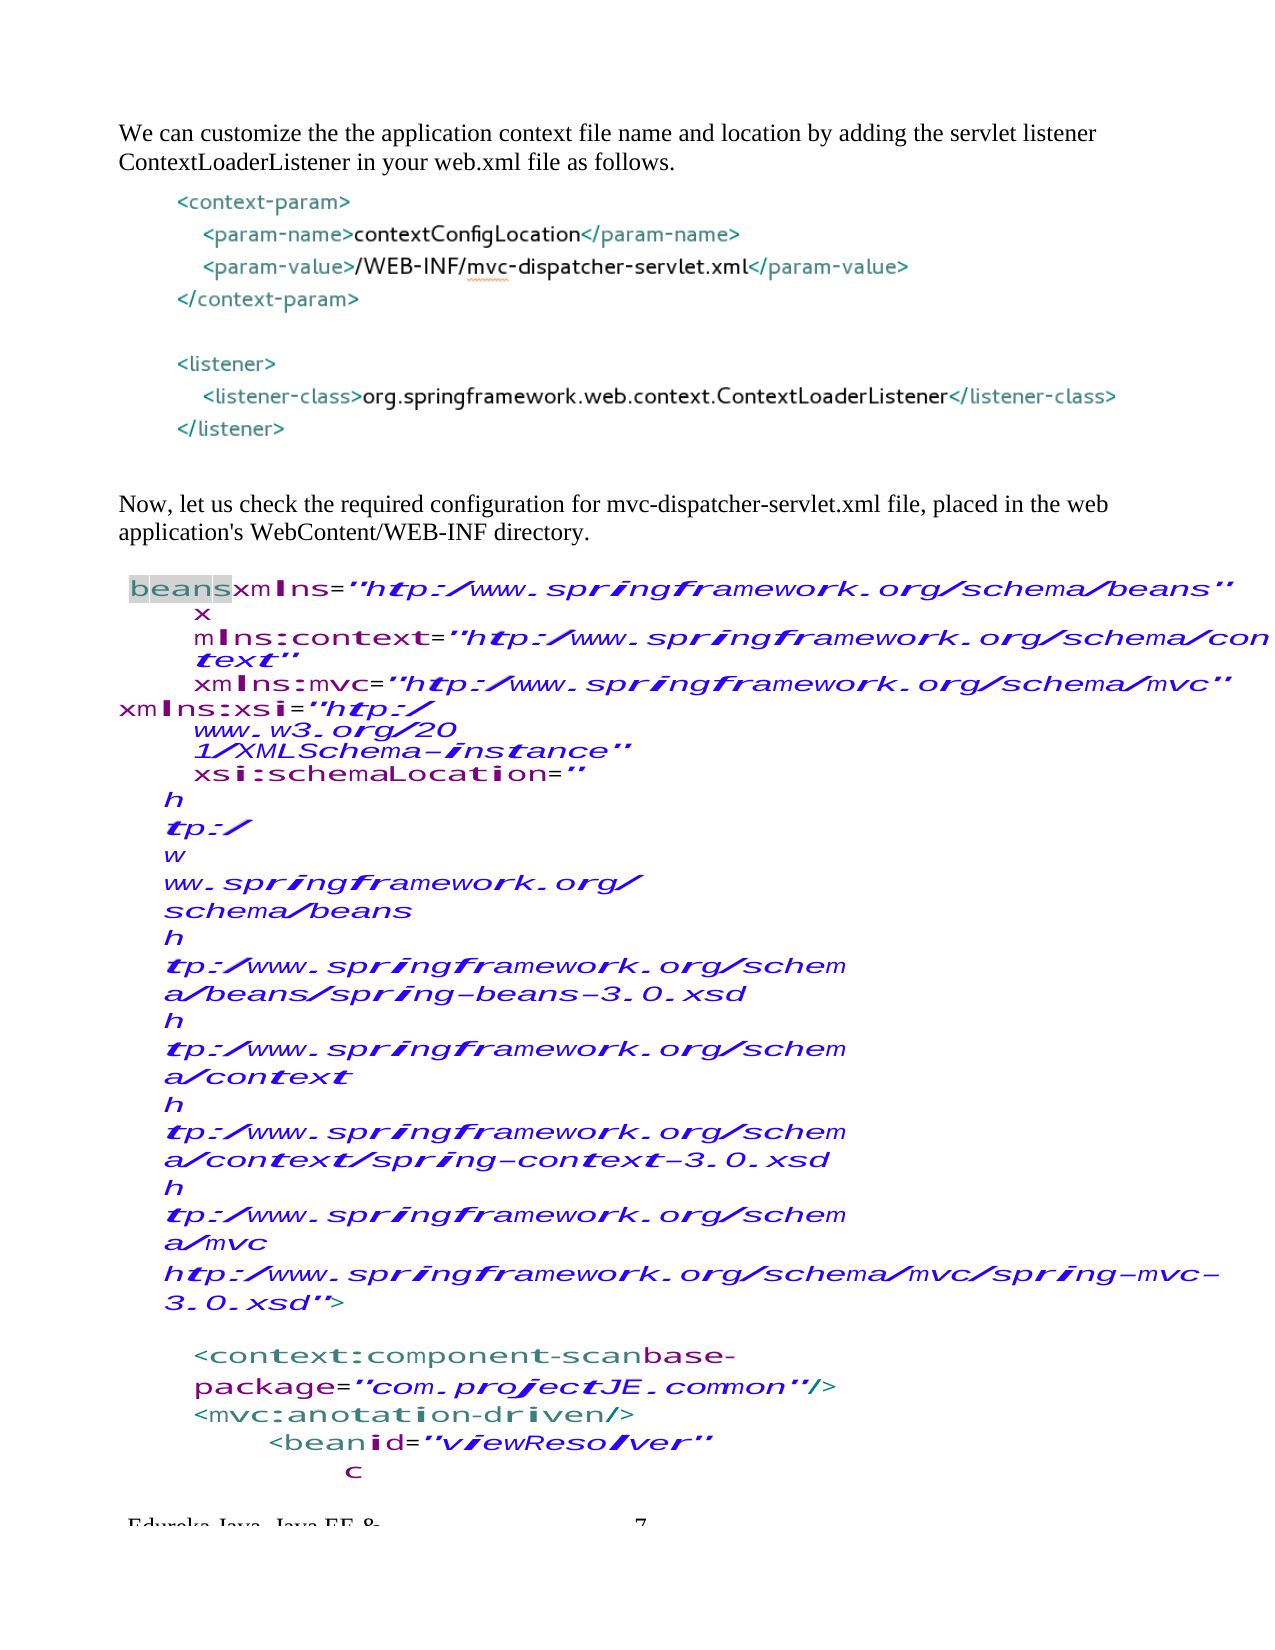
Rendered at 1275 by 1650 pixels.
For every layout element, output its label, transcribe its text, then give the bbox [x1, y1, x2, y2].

text htp:/www.springframework.org/schema/mvc/spring-mvc-3.0.xsd"> [164, 1259, 1273, 1316]
text <context:component-scanbase-package="com.projectJE.common"/> [193, 1340, 1273, 1400]
text htp:/www.springframework.org/schema/beans htp:/www.springframework.org/schema/beans/spring-beans-3.0.xsd htp:/www.springframework.org/schema/context htp:/www.springframework.org/schema/context/spring-context-3.0.xsd htp:/www.springframework.org/schema/mvc [164, 788, 853, 1255]
text xmlns:xsi="htp:/www.w3.org/20 1/XMLSchema-instance" xsi:schemaLocation=" [118, 697, 692, 787]
text We can customize the the application context file name and location by adding the servlet listener ContextLoaderListener in your web.xml file as follows. [118, 118, 1273, 176]
picture [178, 195, 1116, 437]
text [343, 1456, 1273, 1484]
text <mvc:anotation-driven/> [193, 1400, 1273, 1428]
text Now, let us check the required configuration for mvc-dispatcher-servlet.xml file, placed in the web application's WebContent/WEB-INF directory. [118, 489, 1152, 546]
text <beanid="viewResolver" [268, 1428, 1273, 1456]
text beansxmlns="htp:/www.springframework.org/schema/beans" xmlns:context="htp:/www.springframework.org/schema/context" xmlns:mvc="htp:/www.springframework.org/schema/mvc" [129, 577, 1273, 697]
